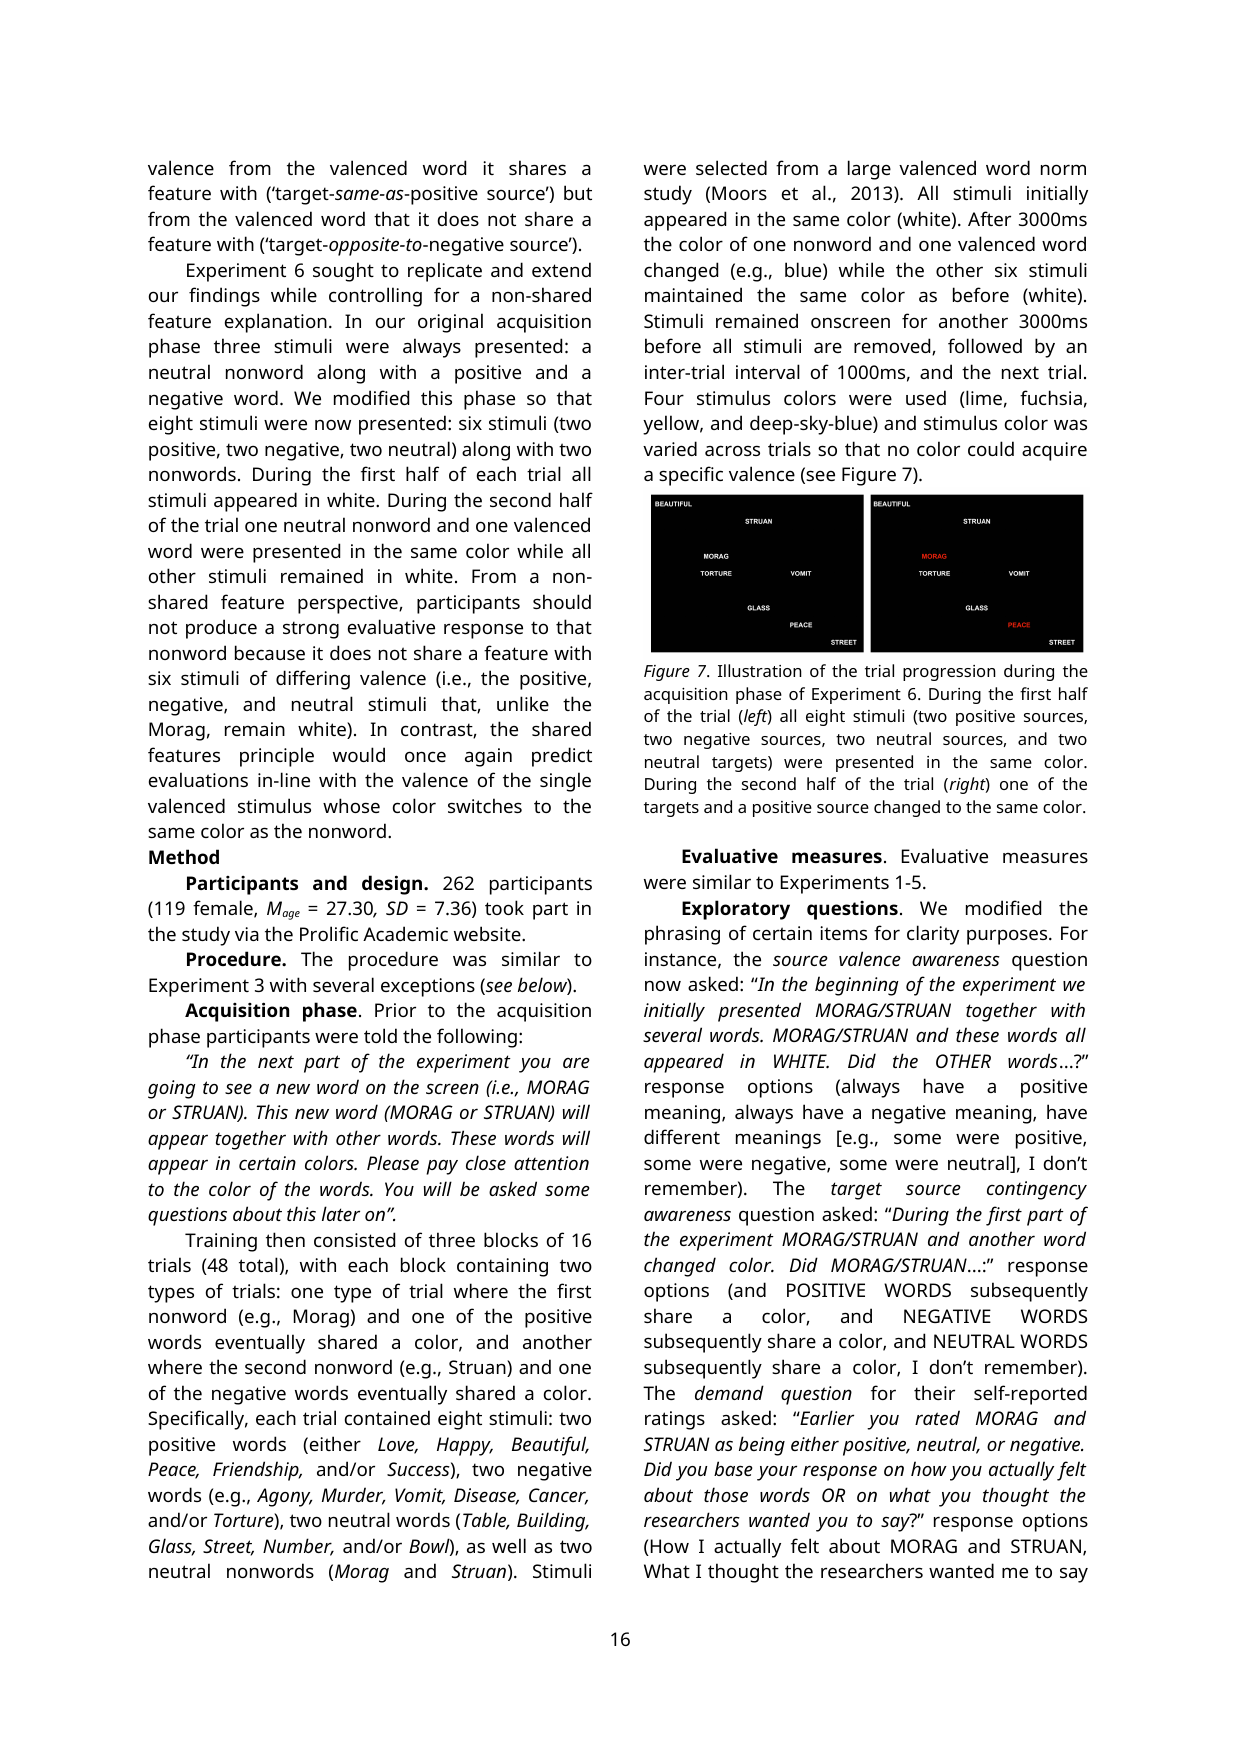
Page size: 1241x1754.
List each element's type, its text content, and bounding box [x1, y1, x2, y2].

subtitle Method [148, 844, 593, 870]
text Figure 7. Illustration of the trial progression during the acquisition phase of Experiment 6. During the first half of the trial (left) all eight stimuli (two positive sources, two negative sources, two neutral sources, and two neutral targets) were presented in the same color. During the second half of the trial (right) one of the targets and a positive source changed to the same color. [643, 660, 1088, 818]
text Experiment 6 sought to replicate and extend our findings while controlling for a non-shared feature explanation. In our original acquisition phase three stimuli were always presented: a neutral nonword along with a positive and a negative word. We modified this phase so that eight stimuli were now presented: six stimuli (two positive, two negative, two neutral) along with two nonwords. During the first half of each trial all stimuli appeared in white. During the second half of the trial one neutral nonword and one valenced word were presented in the same color while all other stimuli remained in white. From a non-shared feature perspective, participants should not produce a strong evaluative response to that nonword because it does not share a feature with six stimuli of differing valence (i.e., the positive, negative, and neutral stimuli that, unlike the Morag, remain white). In contrast, the shared features principle would once again predict evaluations in-line with the valence of the single valenced stimulus whose color switches to the same color as the nonword. [148, 257, 593, 844]
text “In the next part of the experiment you are going to see a new word on the screen (i.e., MORAG or STRUAN). This new word (MORAG or STRUAN) will appear together with other words. These words will appear in certain colors. Please pay close attention to the color of the words. You will be asked some questions about this later on”. [148, 1048, 593, 1227]
text Acquisition phase. Prior to the acquisition phase participants were told the following: [148, 997, 593, 1048]
text Training then consisted of three blocks of 16 trials (48 total), with each block containing two types of trials: one type of trial where the first nonword (e.g., Morag) and one of the positive words eventually shared a color, and another where the second nonword (e.g., Struan) and one of the negative words eventually shared a color. Specifically, each trial contained eight stimuli: two positive words (either Love, Happy, Beautiful, Peace, Friendship, and/or Success), two negative words (e.g., Agony, Murder, Vomit, Disease, Cancer, and/or Torture), two neutral words (Table, Building, Glass, Street, Number, and/or Bowl), as well as two neutral nonwords (Morag and Struan). Stimuli were selected from a large valenced word norm study (Moors et al., 2013). All stimuli initially appeared in the same color (white). After 3000ms the color of one nonword and one valenced word changed (e.g., blue) while the other six stimuli maintained the same color as before (white). Stimuli remained onscreen for another 3000ms before all stimuli are removed, followed by an inter-trial interval of 1000ms, and the next trial. Four stimulus colors were used (lime, fuchsia, yellow, and deep-sky-blue) and stimulus color was varied across trials so that no color could acquire a specific valence (see Figure 7). [643, 155, 1088, 487]
text Evaluative measures. Evaluative measures were similar to Experiments 1-5. [643, 844, 1088, 895]
text Participants and design. 262 participants (119 female, Mage = 27.30, SD = 7.36) took part in the study via the Prolific Academic website. [148, 870, 593, 946]
text Procedure. The procedure was similar to Experiment 3 with several exceptions (see below). [148, 946, 593, 997]
text Training then consisted of three blocks of 16 trials (48 total), with each block containing two types of trials: one type of trial where the first nonword (e.g., Morag) and one of the positive words eventually shared a color, and another where the second nonword (e.g., Struan) and one of the negative words eventually shared a color. Specifically, each trial contained eight stimuli: two positive words (either Love, Happy, Beautiful, Peace, Friendship, and/or Success), two negative words (e.g., Agony, Murder, Vomit, Disease, Cancer, and/or Torture), two neutral words (Table, Building, Glass, Street, Number, and/or Bowl), as well as two neutral nonwords (Morag and Struan). Stimuli were selected from a large valenced word norm study (Moors et al., 2013). All stimuli initially appeared in the same color (white). After 3000ms the color of one nonword and one valenced word changed (e.g., blue) while the other six stimuli maintained the same color as before (white). Stimuli remained onscreen for another 3000ms before all stimuli are removed, followed by an inter-trial interval of 1000ms, and the next trial. Four stimulus colors were used (lime, fuchsia, yellow, and deep-sky-blue) and stimulus color was varied across trials so that no color could acquire a specific valence (see Figure 7). [148, 1227, 593, 1584]
